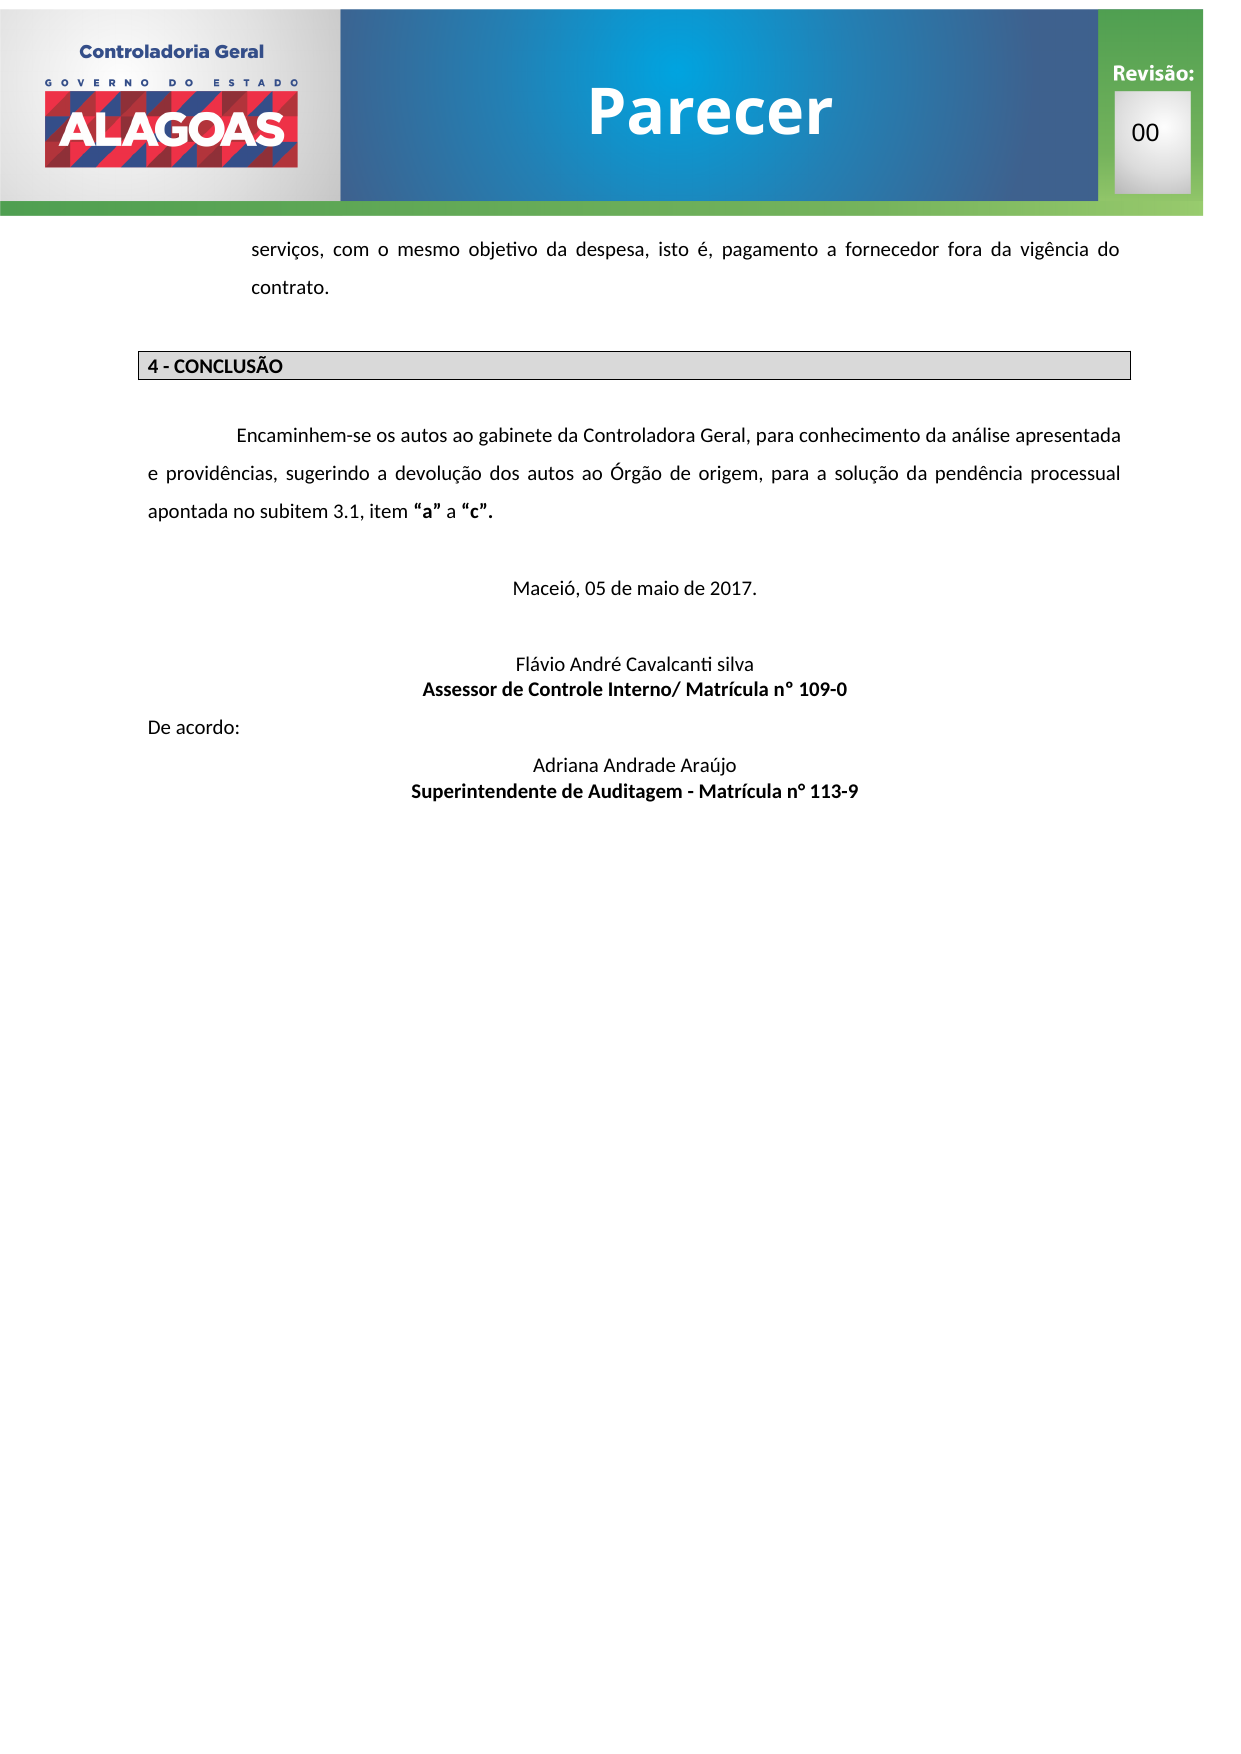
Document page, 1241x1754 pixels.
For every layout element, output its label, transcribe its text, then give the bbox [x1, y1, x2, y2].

text Adriana Andrade Araújo [148, 753, 1122, 778]
text Maceió, 05 de maio de 2017. [148, 575, 1122, 600]
text 4 - CONCLUSÃO [139, 352, 1130, 379]
text Encaminhem-se os autos ao gabinete da Controladora Geral, para conhecimento da análise apresentada e providências, sugerindo a devolução dos autos ao Órgão de origem, para a solução da pendência processual apontada no subitem 3.1, item “a” a “c”. [148, 422, 1122, 524]
picture [0, 9, 1204, 216]
text Flávio André Cavalcanti silva [148, 651, 1122, 676]
text Assessor de Controle Interno/ Matrícula nº 109-0 [148, 676, 1122, 702]
text De acordo: [148, 714, 1122, 740]
text Superintendente de Auditagem - Matrícula n° 113-9 [148, 778, 1122, 803]
